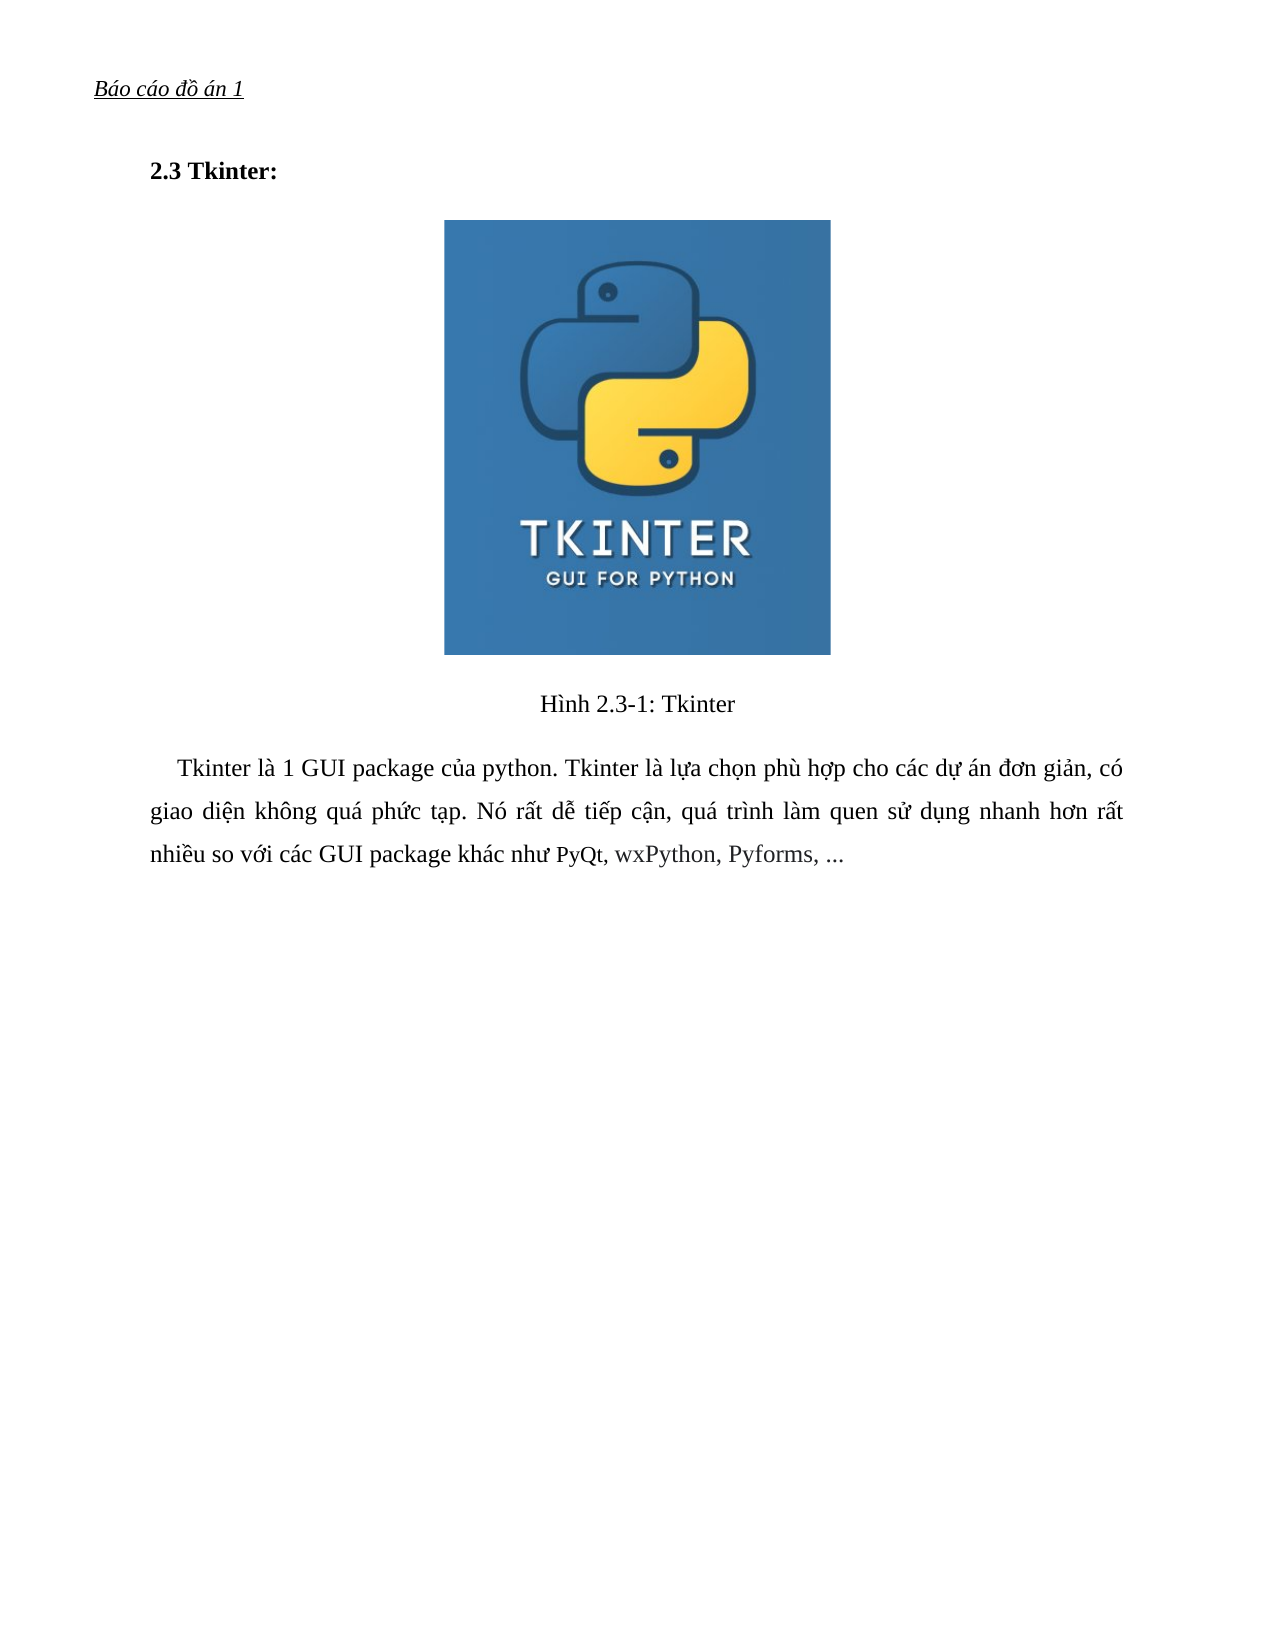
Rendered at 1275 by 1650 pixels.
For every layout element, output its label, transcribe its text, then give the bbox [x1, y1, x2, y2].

text 2.3 Tkinter: [150, 156, 1125, 185]
picture [444, 220, 831, 655]
text Hình 2.3-1: Tkinter [150, 689, 1125, 718]
text Tkinter là 1 GUI package của python. Tkinter là lựa chọn phù hợp cho các dự án đơn giản, có giao diện không quá phức tạp. Nó rất dễ tiếp cận, quá trình làm quen sử dụng nhanh hơn rất nhiều so với các GUI package khác như PyQt, wxPython, Pyforms, ... [150, 753, 1125, 868]
